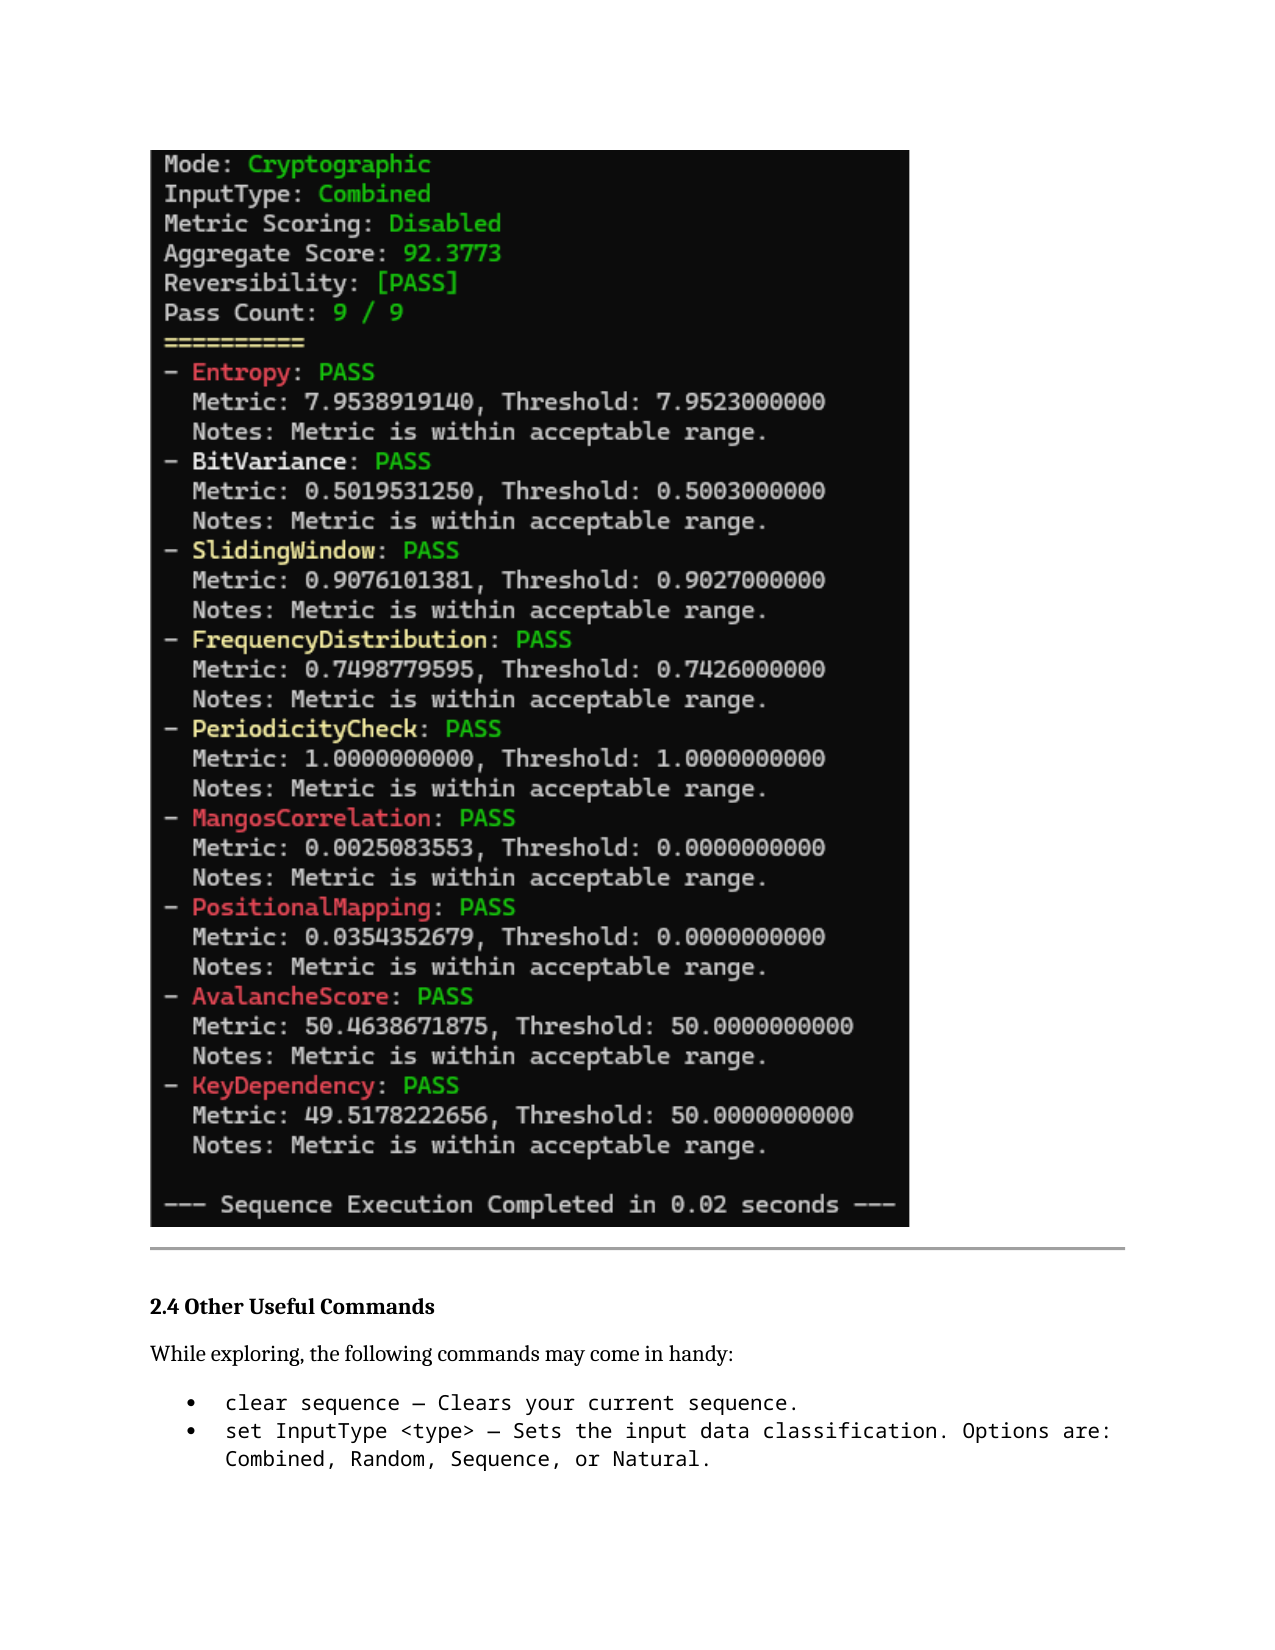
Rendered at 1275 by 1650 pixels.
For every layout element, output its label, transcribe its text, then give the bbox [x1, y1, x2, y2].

text 2.4 Other Useful Commands [150, 1294, 1125, 1320]
picture [150, 150, 910, 1227]
text While exploring, the following commands may come in handy: [150, 1341, 1125, 1367]
list clear sequence — Clears your current sequence. [187, 1388, 1125, 1416]
list set InputType <type> — Sets the input data classification. Options are: Combined, Random, Sequence, or Natural. [187, 1416, 1125, 1473]
